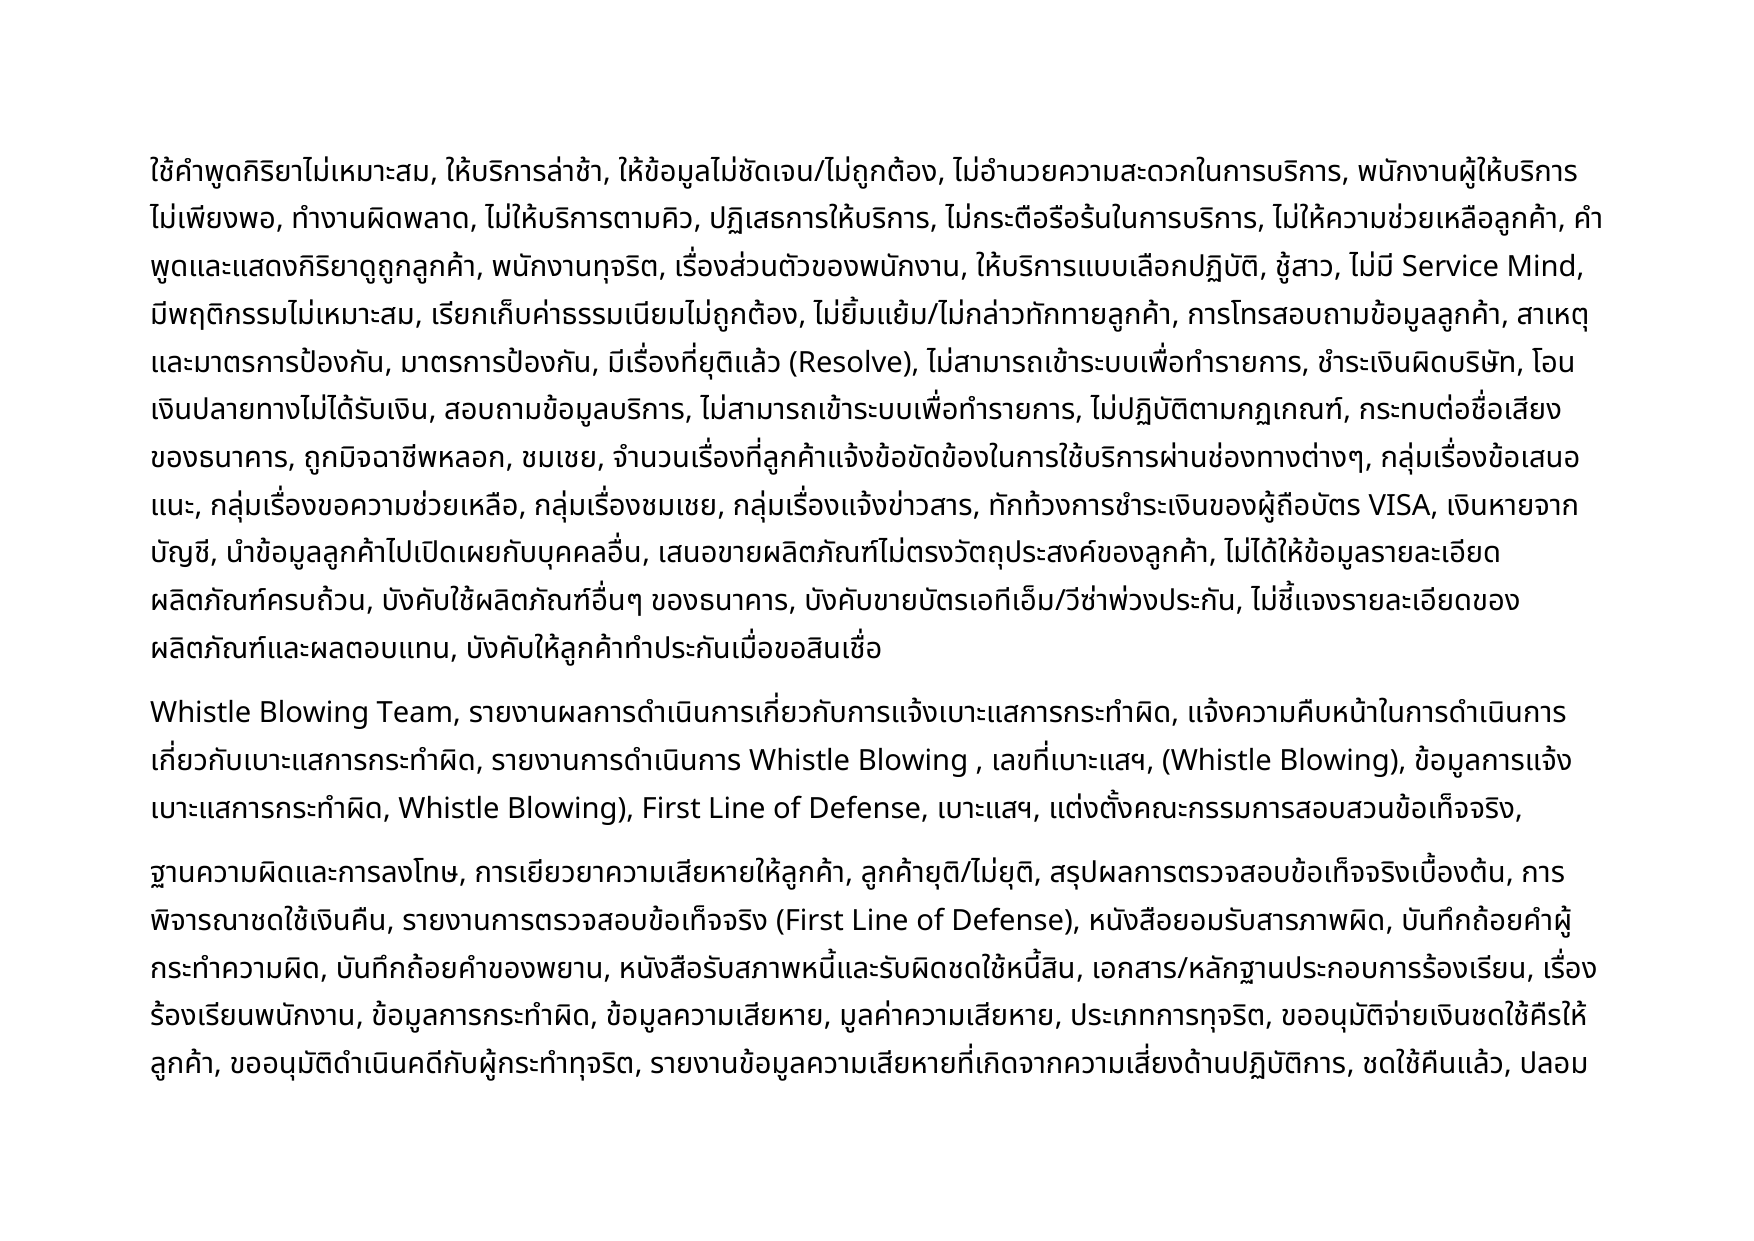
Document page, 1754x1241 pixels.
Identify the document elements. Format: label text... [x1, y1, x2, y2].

text Whistle Blowing Team, รายงานผลการดําเนินการเกี่ยวกับการแจ้งเบาะแสการกระทําผิด, แจ้งความคืบหน้าในการดําเนินการเกี่ยวกับเบาะแสการกระทําผิด, รายงานการดําเนินการ Whistle Blowing , เลขที่เบาะแสฯ, (Whistle Blowing), ข้อมูลการแจ้งเบาะแสการกระทำผิด, Whistle Blowing), First Line of Defense, เบาะแสฯ, แต่งตั้งคณะกรรมการสอบสวนข้อเท็จจริง, [150, 692, 1604, 831]
text ใช้คำพูดกิริยาไม่เหมาะสม, ให้บริการล่าช้า, ให้ข้อมูลไม่ชัดเจน/ไม่ถูกต้อง, ไม่อำนวยความสะดวกในการบริการ, พนักงานผู้ให้บริการไม่เพียงพอ, ทำงานผิดพลาด, ไม่ให้บริการตามคิว, ปฏิเสธการให้บริการ, ไม่กระตือรือร้นในการบริการ, ไม่ให้ความช่วยเหลือลูกค้า, คำพูดและแสดงกิริยาดูถูกลูกค้า, พนักงานทุจริต, เรื่องส่วนตัวของพนักงาน, ให้บริการแบบเลือกปฏิบัติ, ชู้สาว, ไม่มี Service Mind, มีพฤติกรรมไม่เหมาะสม, เรียกเก็บค่าธรรมเนียมไม่ถูกต้อง, ไม่ยิ้มแย้ม/ไม่กล่าวทักทายลูกค้า, การโทรสอบถามข้อมูลลูกค้า, สาเหตุและมาตรการป้องกัน, มาตรการป้องกัน, มีเรื่องที่ยุติแล้ว (Resolve), ไม่สามารถเข้าระบบเพื่อทํารายการ, ชำระเงินผิดบริษัท, โอนเงินปลายทางไม่ได้รับเงิน, สอบถามข้อมูลบริการ, ไม่สามารถเข้าระบบเพื่อทำรายการ, ไม่ปฏิบัติตามกฏเกณฑ์, กระทบต่อชื่อเสียงของธนาคาร, ถูกมิจฉาชีพหลอก, ชมเชย, จํานวนเรื่องที่ลูกค้าแจ้งข้อขัดข้องในการใช้บริการผ่านช่องทางต่างๆ, กลุ่มเรื่องข้อเสนอแนะ, กลุ่มเรื่องขอความช่วยเหลือ, กลุ่มเรื่องชมเชย, กลุ่มเรื่องแจ้งข่าวสาร, ทักท้วงการชำระเงินของผู้ถือบัตร VISA, เงินหายจากบัญชี, นำข้อมูลลูกค้าไปเปิดเผยกับบุคคลอื่น, เสนอขายผลิตภัณฑ์ไม่ตรงวัตถุประสงค์ของลูกค้า, ไม่ได้ให้ข้อมูลรายละเอียดผลิตภัณฑ์ครบถ้วน, บังคับใช้ผลิตภัณฑ์อื่นๆ ของธนาคาร, บังคับขายบัตรเอทีเอ็ม/วีซ่าพ่วงประกัน, ไม่ชี้แจงรายละเอียดของผลิตภัณฑ์และผลตอบแทน, บังคับให้ลูกค้าทำประกันเมื่อขอสินเชื่อ [150, 150, 1604, 671]
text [150, 851, 1604, 1087]
